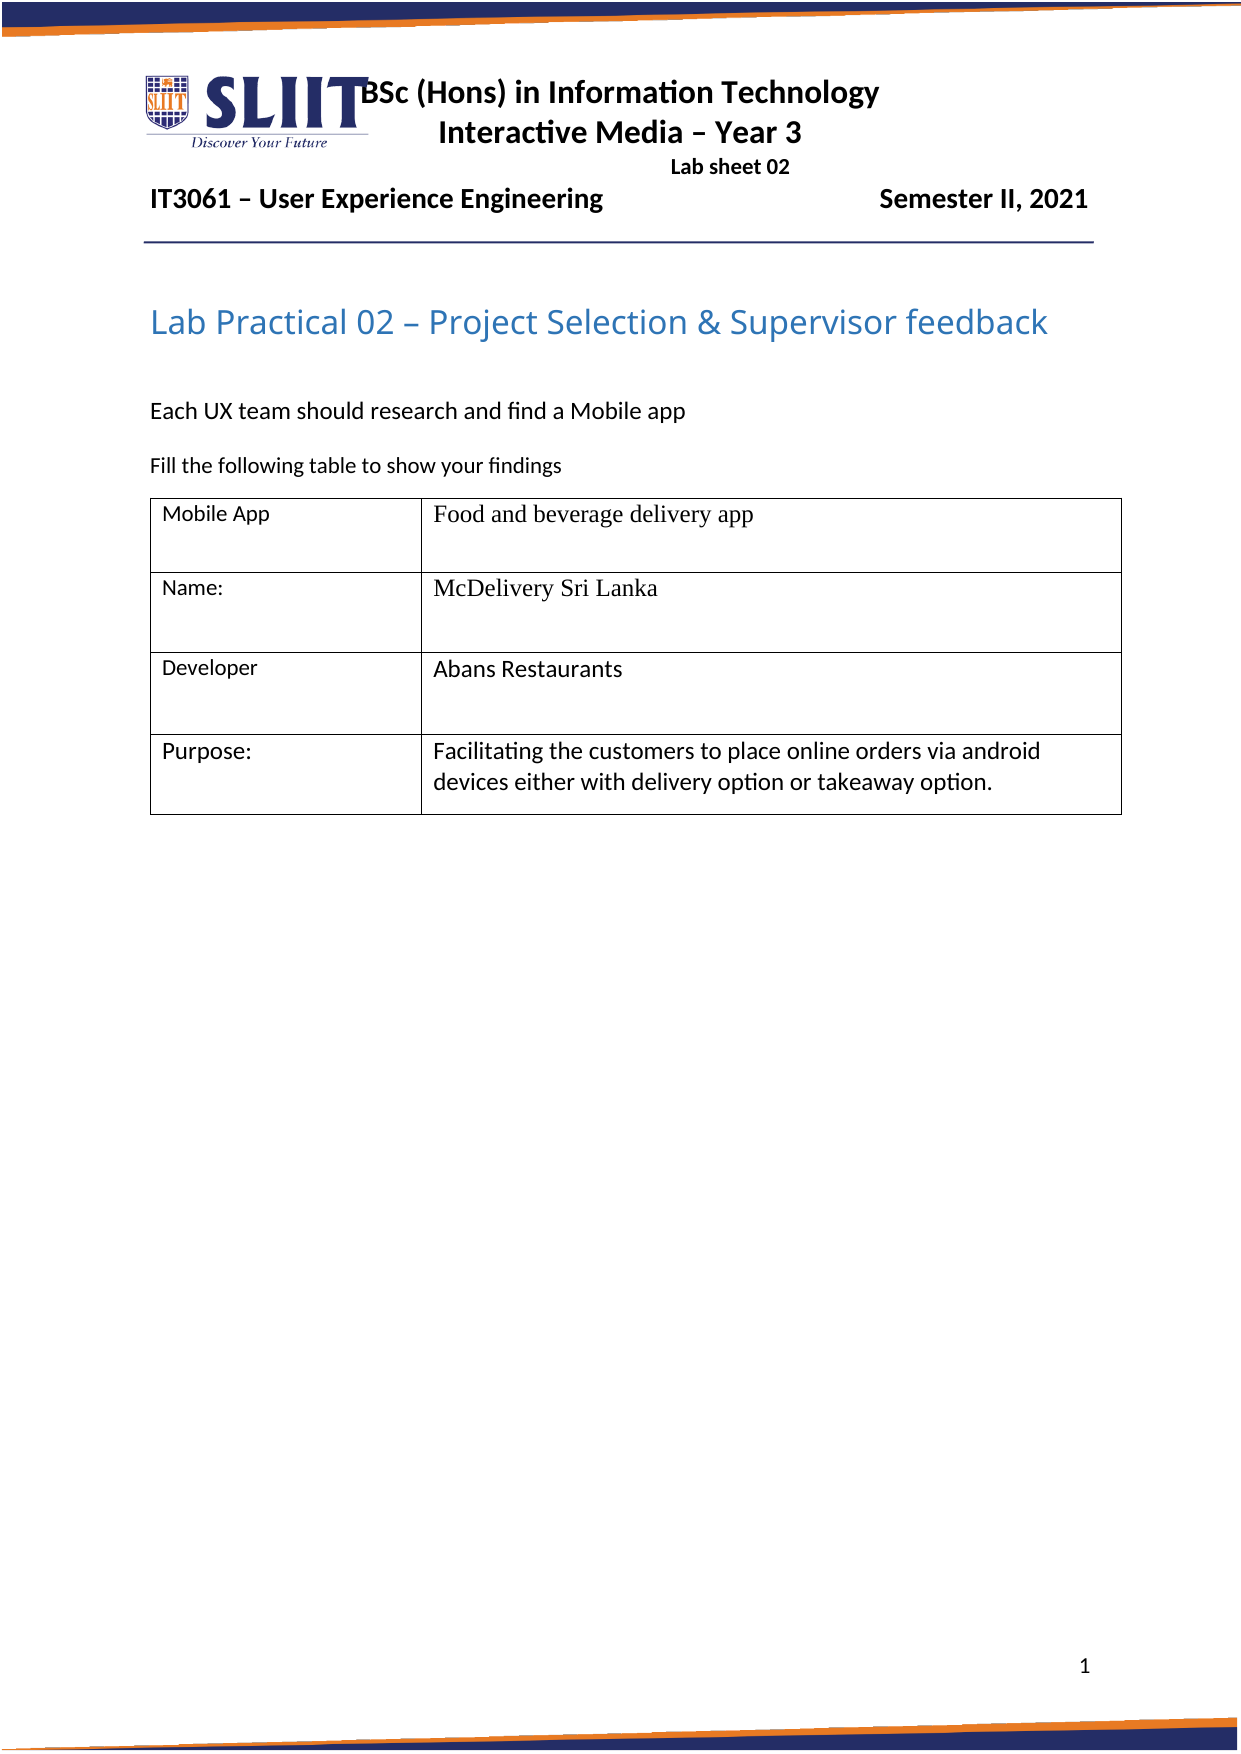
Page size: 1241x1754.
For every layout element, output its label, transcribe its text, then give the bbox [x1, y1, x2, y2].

table_cell Facilitating the customers to place online orders via android devices either with delivery option or takeaway option. [422, 735, 1121, 814]
picture [3, 2, 1241, 42]
text Fill the following table to show your findings [150, 451, 1090, 479]
text Each UX team should research and find a Mobile app [150, 395, 1090, 426]
table_cell Purpose: [151, 735, 421, 814]
table_cell Developer [151, 653, 421, 734]
table_header Food and beverage delivery app [422, 499, 1121, 572]
picture [143, 72, 369, 152]
table_header Mobile App [151, 499, 421, 572]
subtitle Lab Practical 02 – Project Selection & Supervisor feedback [150, 299, 1090, 344]
table_cell Name: [151, 573, 421, 652]
table_cell Abans Restaurants [422, 653, 1121, 734]
table_cell McDelivery Sri Lanka [422, 573, 1121, 652]
